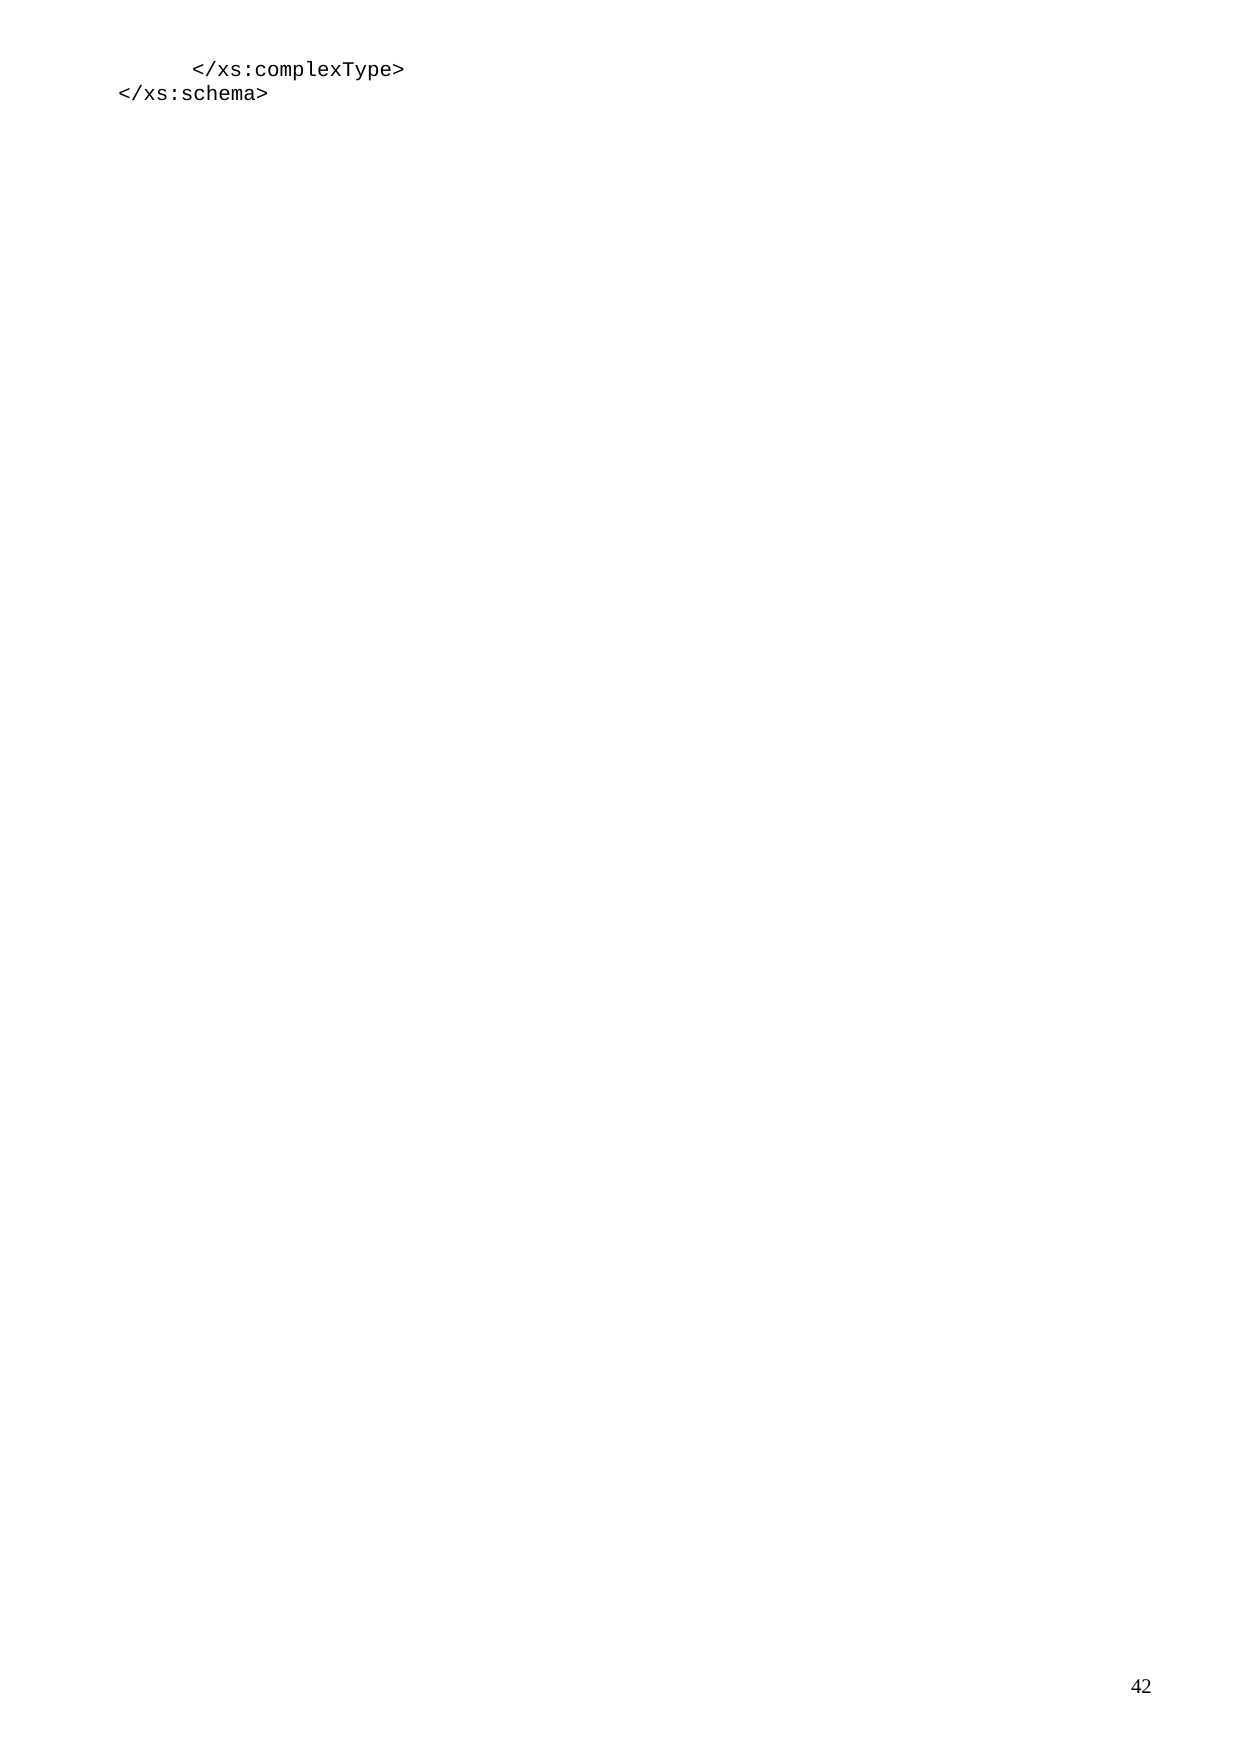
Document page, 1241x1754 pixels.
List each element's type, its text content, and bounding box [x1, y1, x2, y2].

text </xs:schema> [118, 83, 1152, 106]
text </xs:complexType> [118, 59, 1152, 83]
